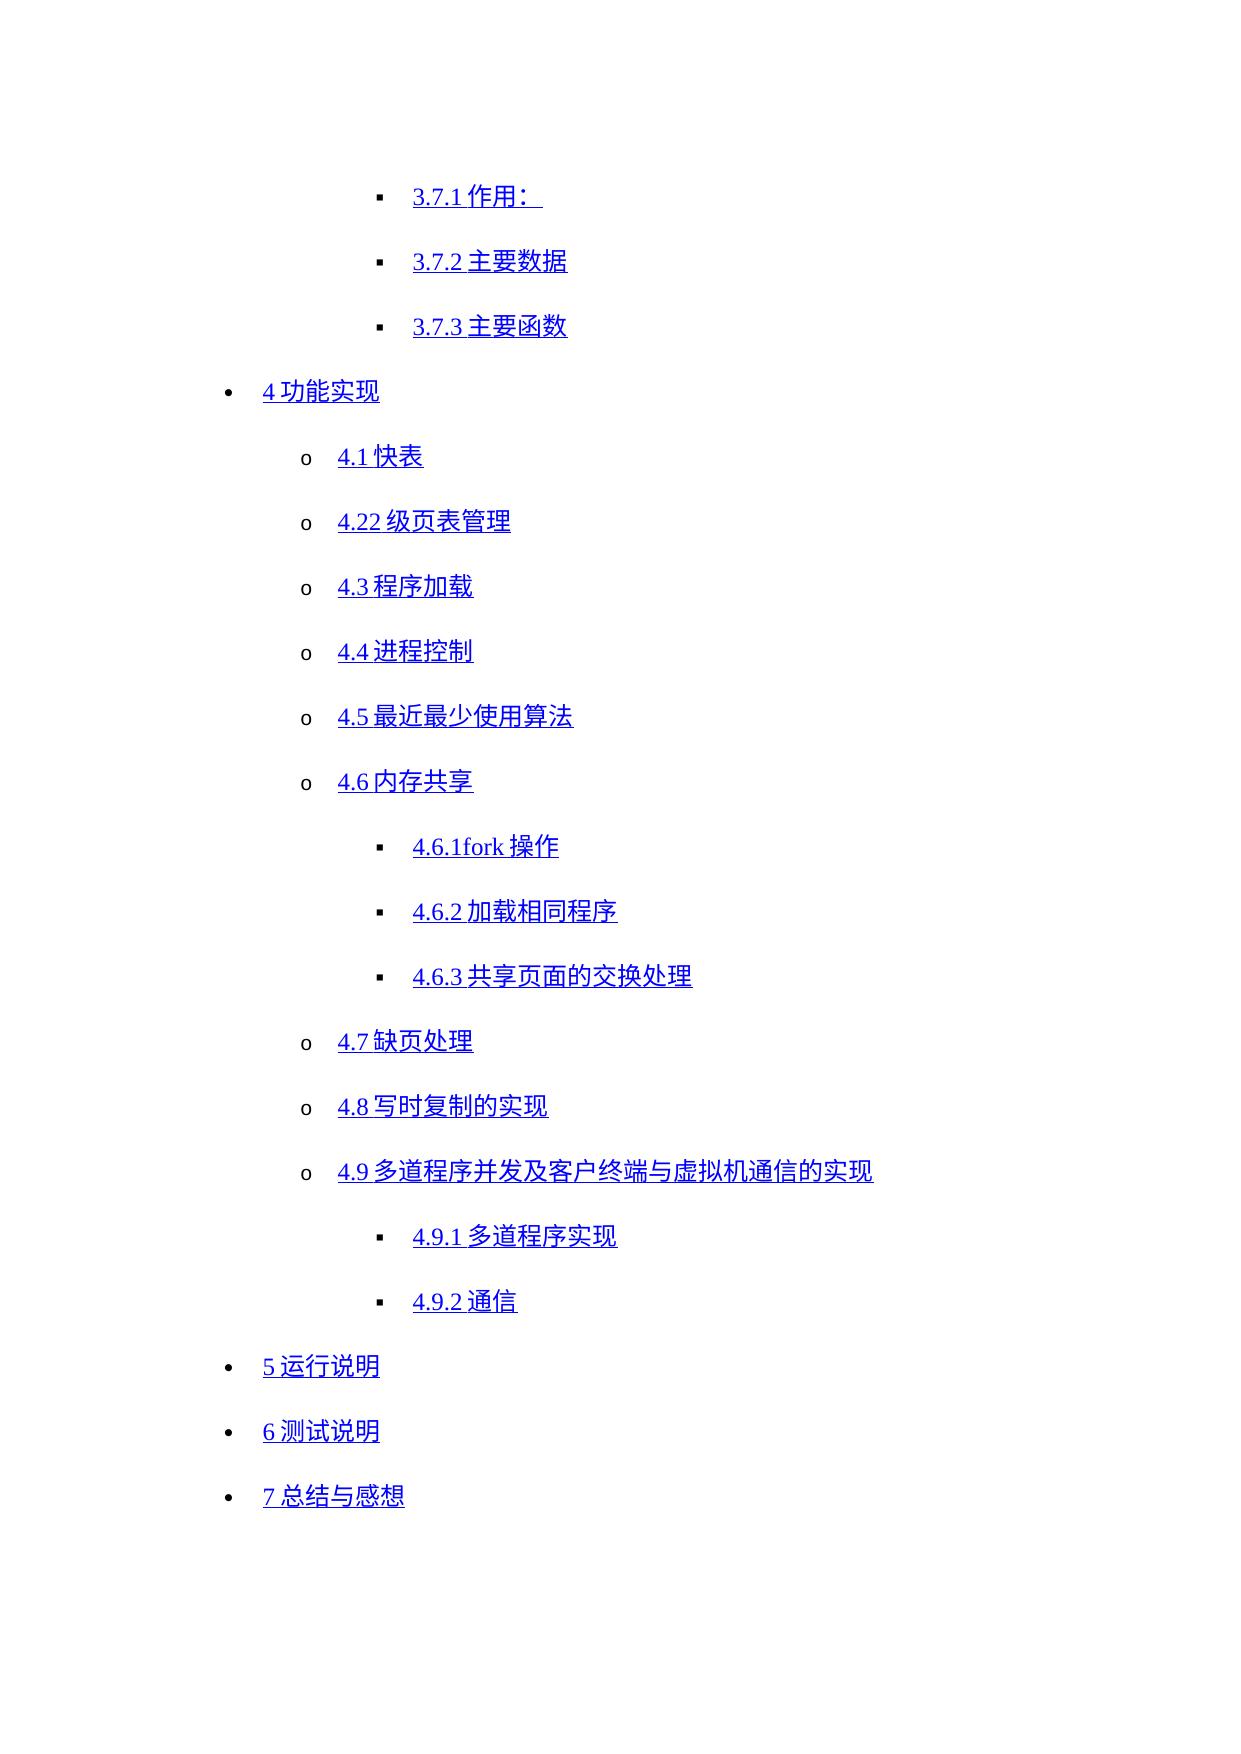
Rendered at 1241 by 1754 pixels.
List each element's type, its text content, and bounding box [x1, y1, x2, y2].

list 4.6内存共享 [300, 747, 1053, 812]
list 4.3程序加载 [300, 552, 1053, 617]
list 4.4进程控制 [300, 617, 1053, 682]
list 4.6.2加载相同程序 [375, 877, 1053, 942]
list 3.7.1作用： [375, 162, 1053, 227]
list 5运行说明 [225, 1332, 1053, 1397]
list 4.7缺页处理 [300, 1007, 1053, 1072]
list 4.8写时复制的实现 [300, 1072, 1053, 1137]
list 4.9.1多道程序实现 [375, 1202, 1053, 1267]
list 3.7.3主要函数 [375, 292, 1053, 357]
list 4功能实现 [225, 357, 1053, 422]
list 4.5最近最少使用算法 [300, 682, 1053, 747]
list 4.6.3共享页面的交换处理 [375, 942, 1053, 1007]
list 4.1快表 [300, 422, 1053, 487]
list 4.9多道程序并发及客户终端与虚拟机通信的实现 [300, 1137, 1053, 1202]
list 4.22级页表管理 [300, 487, 1053, 552]
list 7总结与感想 [225, 1462, 1053, 1527]
list 3.7.2主要数据 [375, 227, 1053, 292]
list 4.6.1fork操作 [375, 812, 1053, 877]
list 4.9.2通信 [375, 1267, 1053, 1332]
list 6测试说明 [225, 1397, 1053, 1462]
